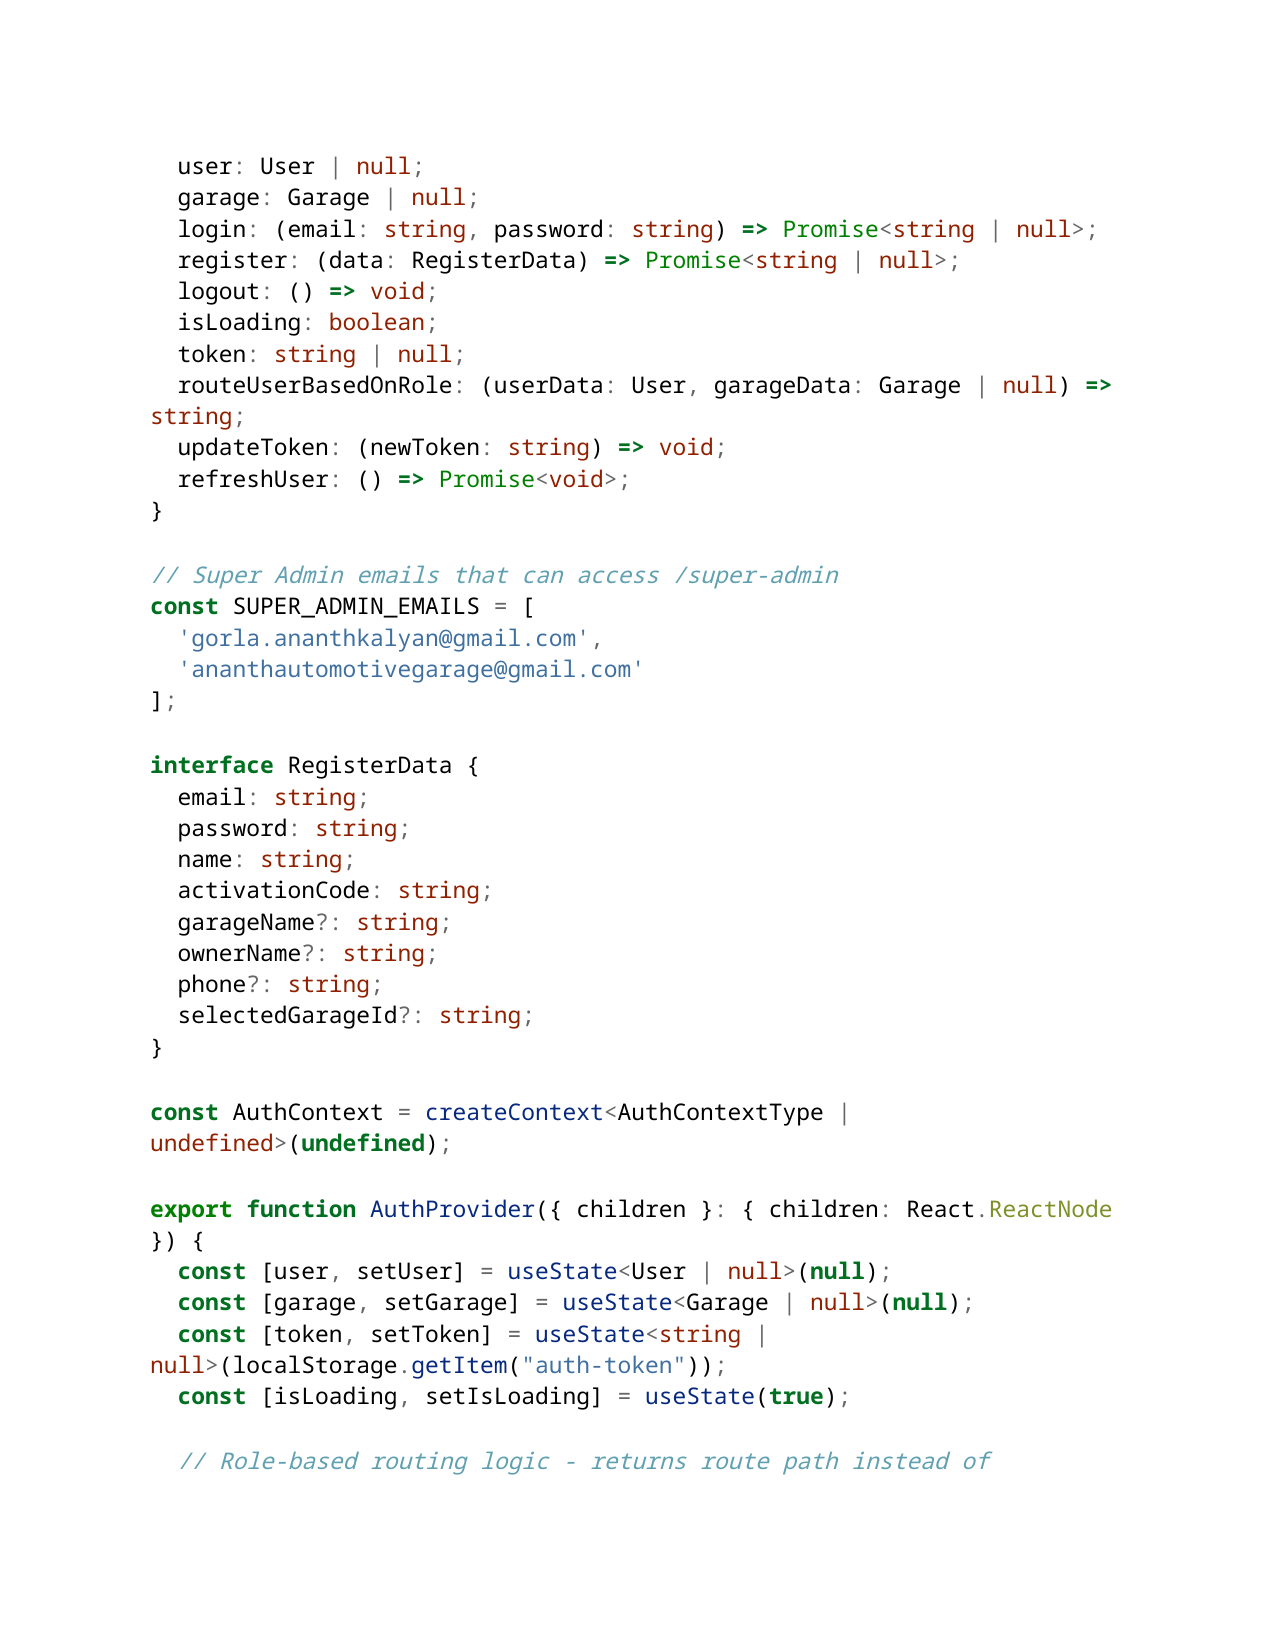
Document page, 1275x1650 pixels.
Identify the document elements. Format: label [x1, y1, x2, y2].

text [150, 150, 1125, 1477]
